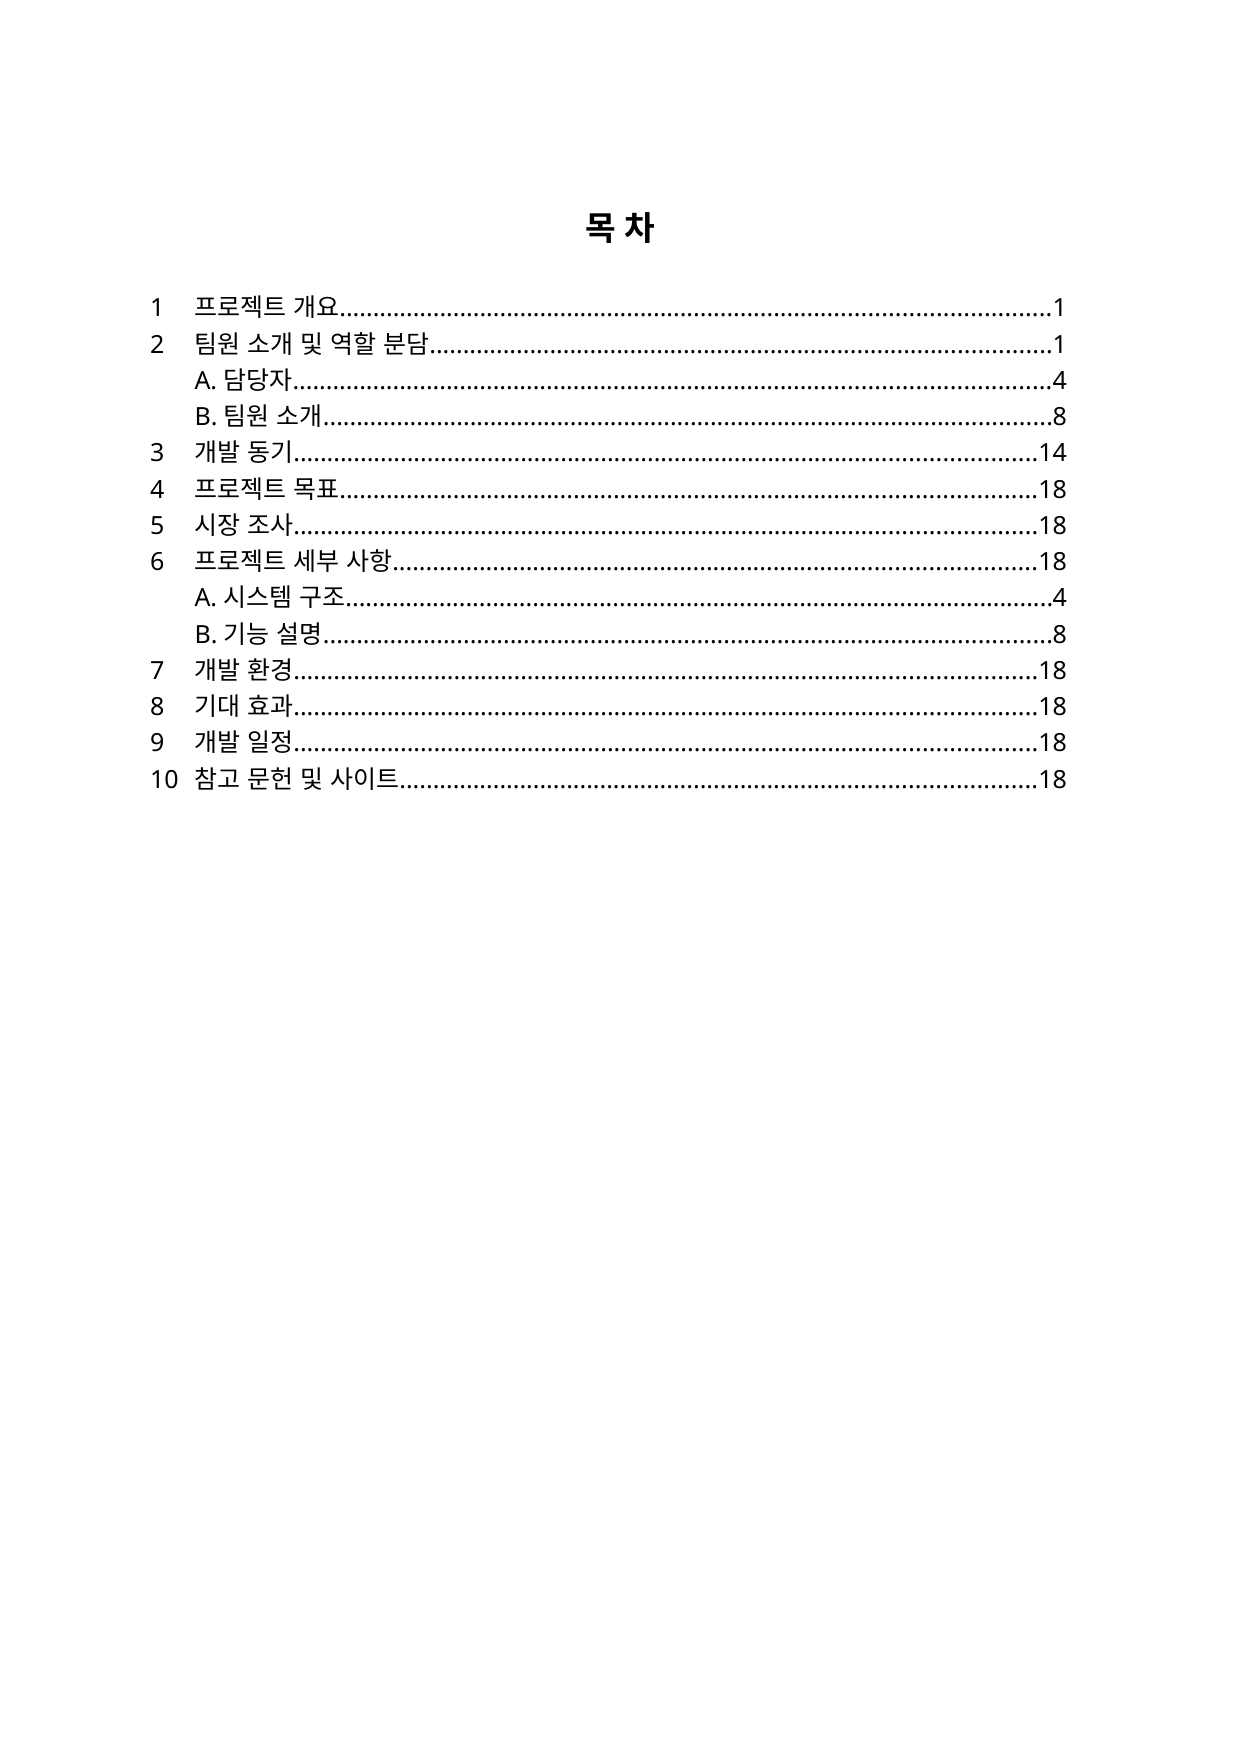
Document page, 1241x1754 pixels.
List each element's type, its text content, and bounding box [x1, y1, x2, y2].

text 10 참고 문헌 및 사이트 18 [150, 759, 1090, 795]
text B. 기능 설명 8 [194, 614, 1090, 650]
text A. 시스템 구조 4 [194, 578, 1090, 614]
text 1 프로젝트 개요 1 [150, 288, 1090, 324]
text A. 담당자 4 [194, 360, 1090, 397]
text 7 개발 환경 18 [150, 650, 1090, 687]
text 4 프로젝트 목표 18 [150, 469, 1090, 505]
text 8 기대 효과 18 [150, 687, 1090, 723]
text 9 개발 일정 18 [150, 723, 1090, 759]
text B. 팀원 소개 8 [194, 397, 1090, 433]
text 목 차 [150, 202, 1090, 250]
text 5 시장 조사 18 [150, 505, 1090, 542]
text 2 팀원 소개 및 역할 분담 1 [150, 324, 1090, 360]
text 3 개발 동기 14 [150, 433, 1090, 469]
text 6 프로젝트 세부 사항 18 [150, 542, 1090, 578]
